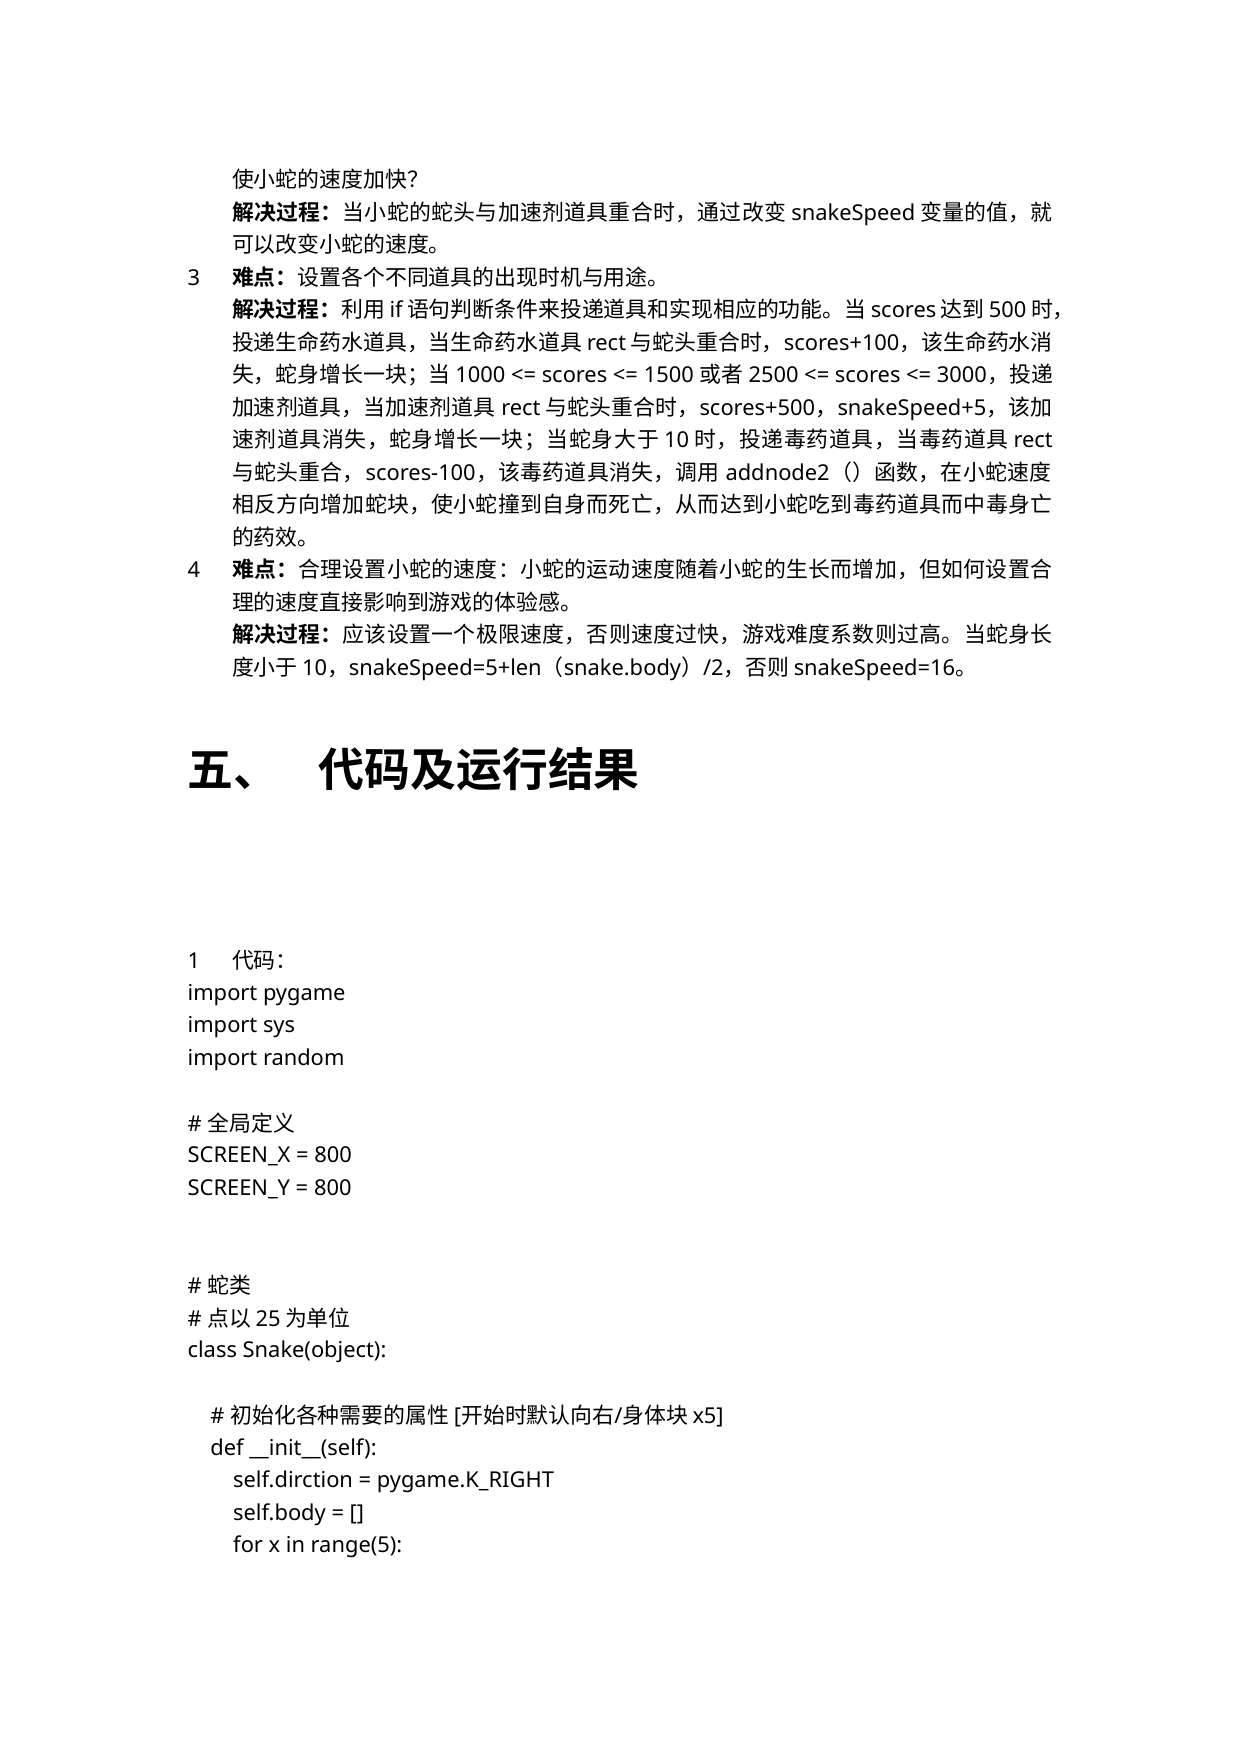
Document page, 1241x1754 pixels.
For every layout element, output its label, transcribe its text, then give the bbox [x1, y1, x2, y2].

list 解决过程：应该设置一个极限速度，否则速度过快，游戏难度系数则过高。当蛇身长度小于10，snakeSpeed=5+len（snake.body）/2，否则snakeSpeed=16。 [232, 617, 1053, 682]
text import pygame [187, 975, 1053, 1008]
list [187, 162, 1053, 194]
text import sys [187, 1008, 1053, 1040]
text # 初始化各种需要的属性 [开始时默认向右/身体块x5] [187, 1398, 1053, 1430]
text # 点以25为单位 [187, 1300, 1053, 1333]
text SCREEN_X = 800 [187, 1138, 1053, 1170]
text SCREEN_Y = 800 [187, 1170, 1053, 1203]
text def __init__(self): [187, 1430, 1053, 1463]
text self.dirction = pygame.K_RIGHT [187, 1463, 1053, 1495]
list 解决过程：利用if语句判断条件来投递道具和实现相应的功能。当scores达到500时，投递生命药水道具，当生命药水道具rect与蛇头重合时，scores+100，该生命药水消失，蛇身增长一块；当1000 <= scores <= 1500 或者 2500 <= scores <= 3000，投递加速剂道具，当加速剂道具rect与蛇头重合时，scores+500，snakeSpeed+5，该加速剂道具消失，蛇身增长一块；当蛇身大于10时，投递毒药道具，当毒药道具rect与蛇头重合，scores-100，该毒药道具消失，调用addnode2（）函数，在小蛇速度相反方向增加蛇块，使小蛇撞到自身而死亡，从而达到小蛇吃到毒药道具而中毒身亡的药效。 [232, 292, 1053, 552]
text import random [187, 1040, 1053, 1073]
list 难点：设置各个不同道具的出现时机与用途。 [187, 259, 1053, 292]
subtitle 代码及运行结果 [187, 717, 1053, 815]
text for x in range(5): [187, 1528, 1053, 1560]
text # 蛇类 [187, 1268, 1053, 1300]
list 解决过程：当小蛇的蛇头与加速剂道具重合时，通过改变snakeSpeed变量的值，就可以改变小蛇的速度。 [232, 194, 1053, 259]
text # 全局定义 [187, 1105, 1053, 1138]
list 难点：合理设置小蛇的速度：小蛇的运动速度随着小蛇的生长而增加，但如何设置合理的速度直接影响到游戏的体验感。 [187, 552, 1053, 617]
text self.body = [] [187, 1495, 1053, 1528]
text class Snake(object): [187, 1333, 1053, 1365]
list 代码： [187, 943, 1053, 975]
